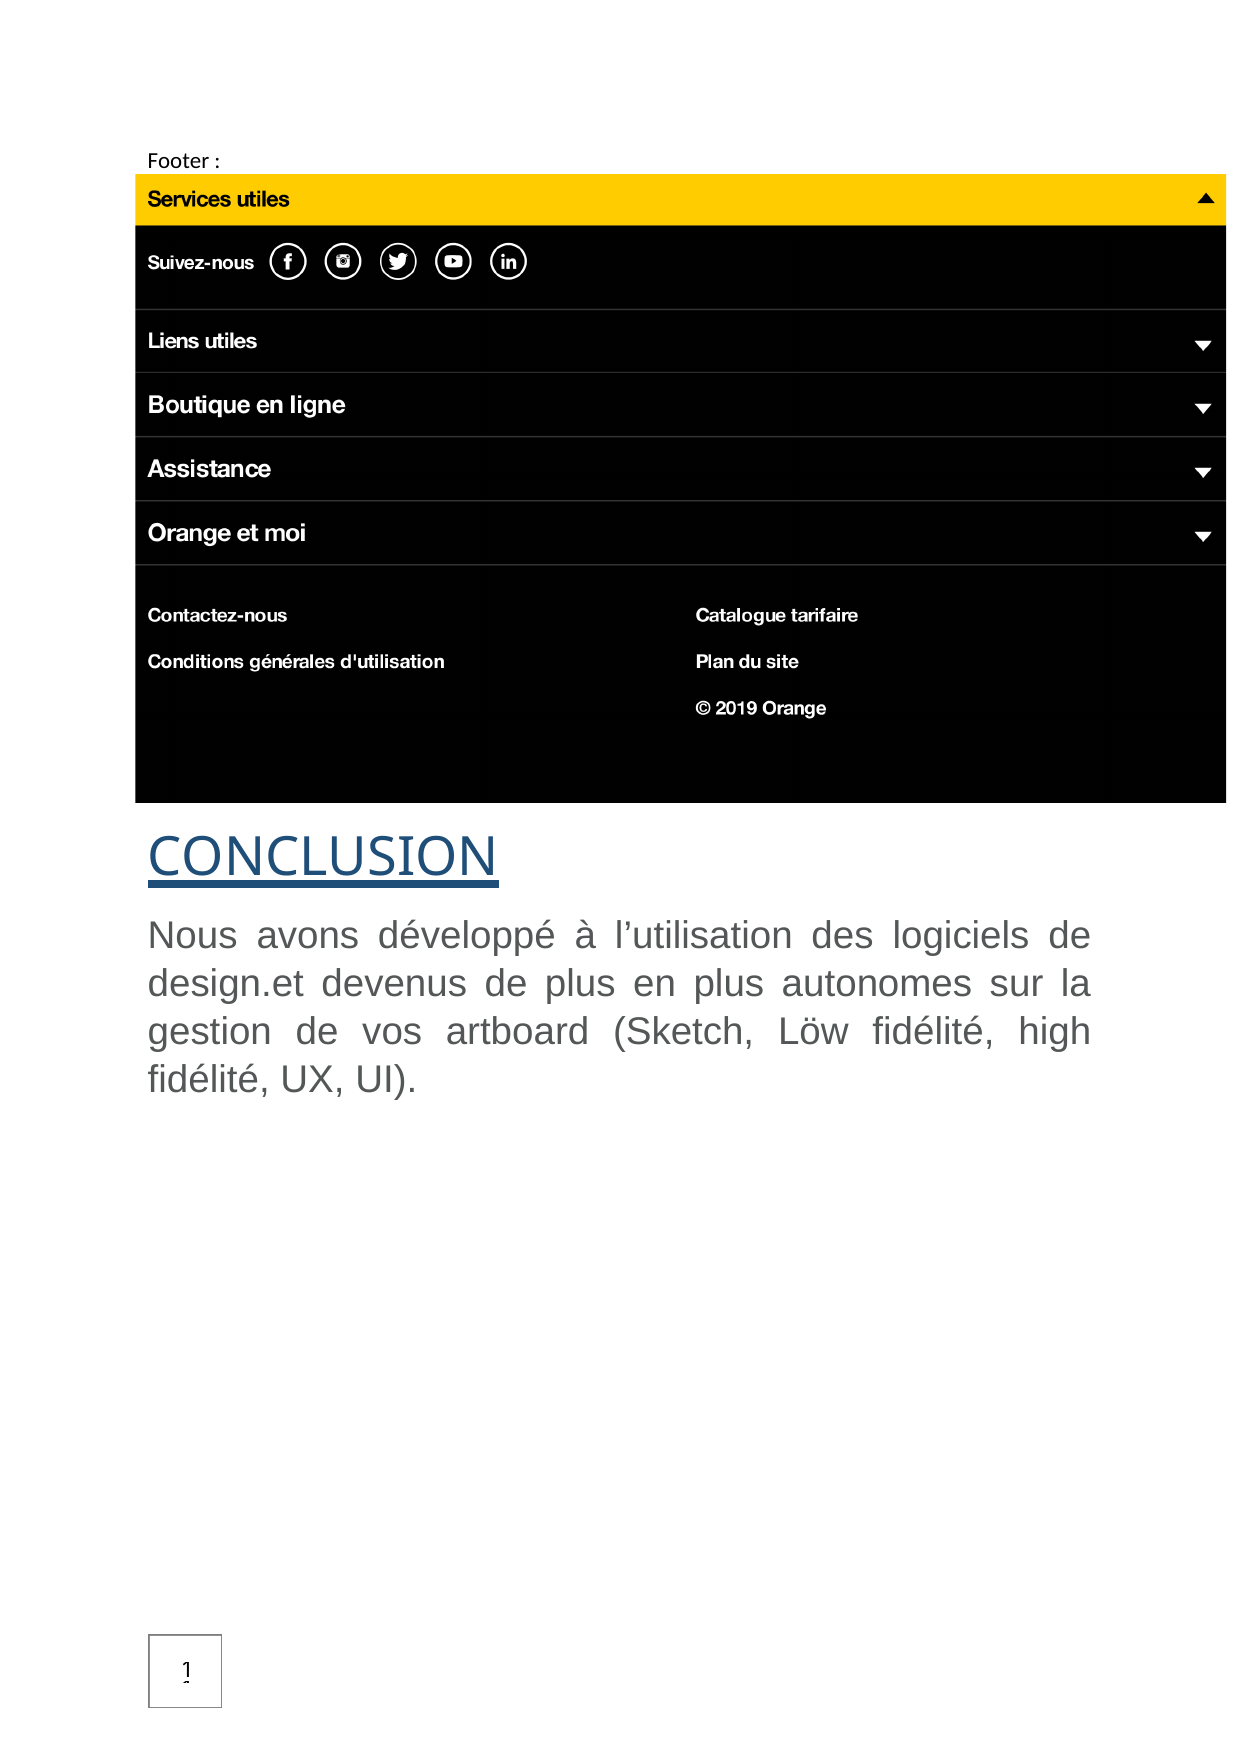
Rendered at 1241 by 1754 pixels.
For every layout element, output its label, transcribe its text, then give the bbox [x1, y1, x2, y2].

picture [148, 1634, 222, 1708]
picture [135, 174, 1227, 803]
subtitle Nous avons développé à l’utilisation des logiciels de design.et devenus de plus en plus autonomes sur la gestion de vos artboard (Sketch, Löw fidélité, high fidélité, UX, UI). [147, 912, 1092, 1100]
text Footer : [147, 146, 1226, 174]
text CONCLUSION [147, 817, 1226, 891]
